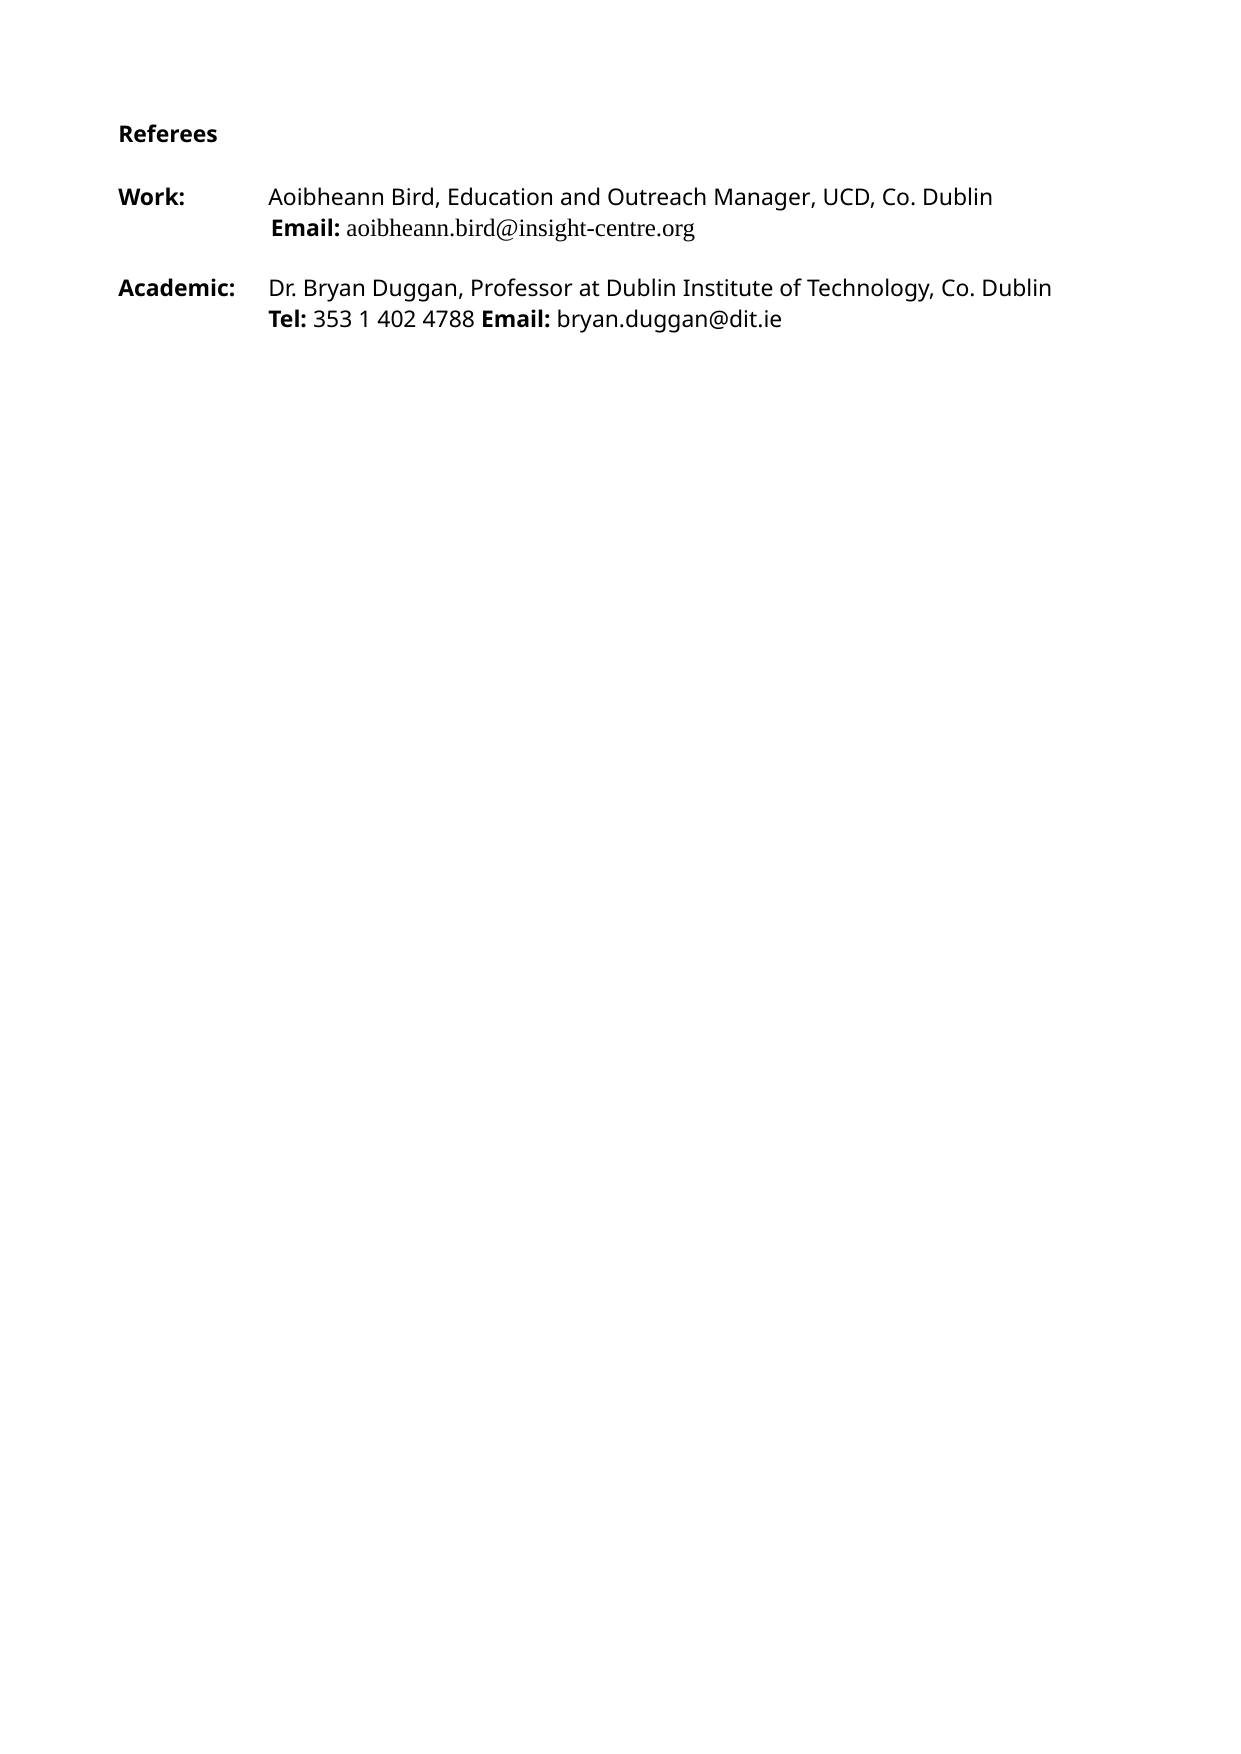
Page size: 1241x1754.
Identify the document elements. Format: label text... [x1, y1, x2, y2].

text Referees [118, 118, 1122, 149]
text Tel: 353 1 402 4788 Email: bryan.duggan@dit.ie [118, 303, 1122, 334]
text Academic: Dr. Bryan Duggan, Professor at Dublin Institute of Technology, Co. Dublin [118, 272, 1122, 303]
text Work: Aoibheann Bird, Education and Outreach Manager, UCD, Co. Dublin [118, 181, 1122, 212]
text Email: aoibheann.bird@insight-centre.org [193, 212, 1122, 243]
